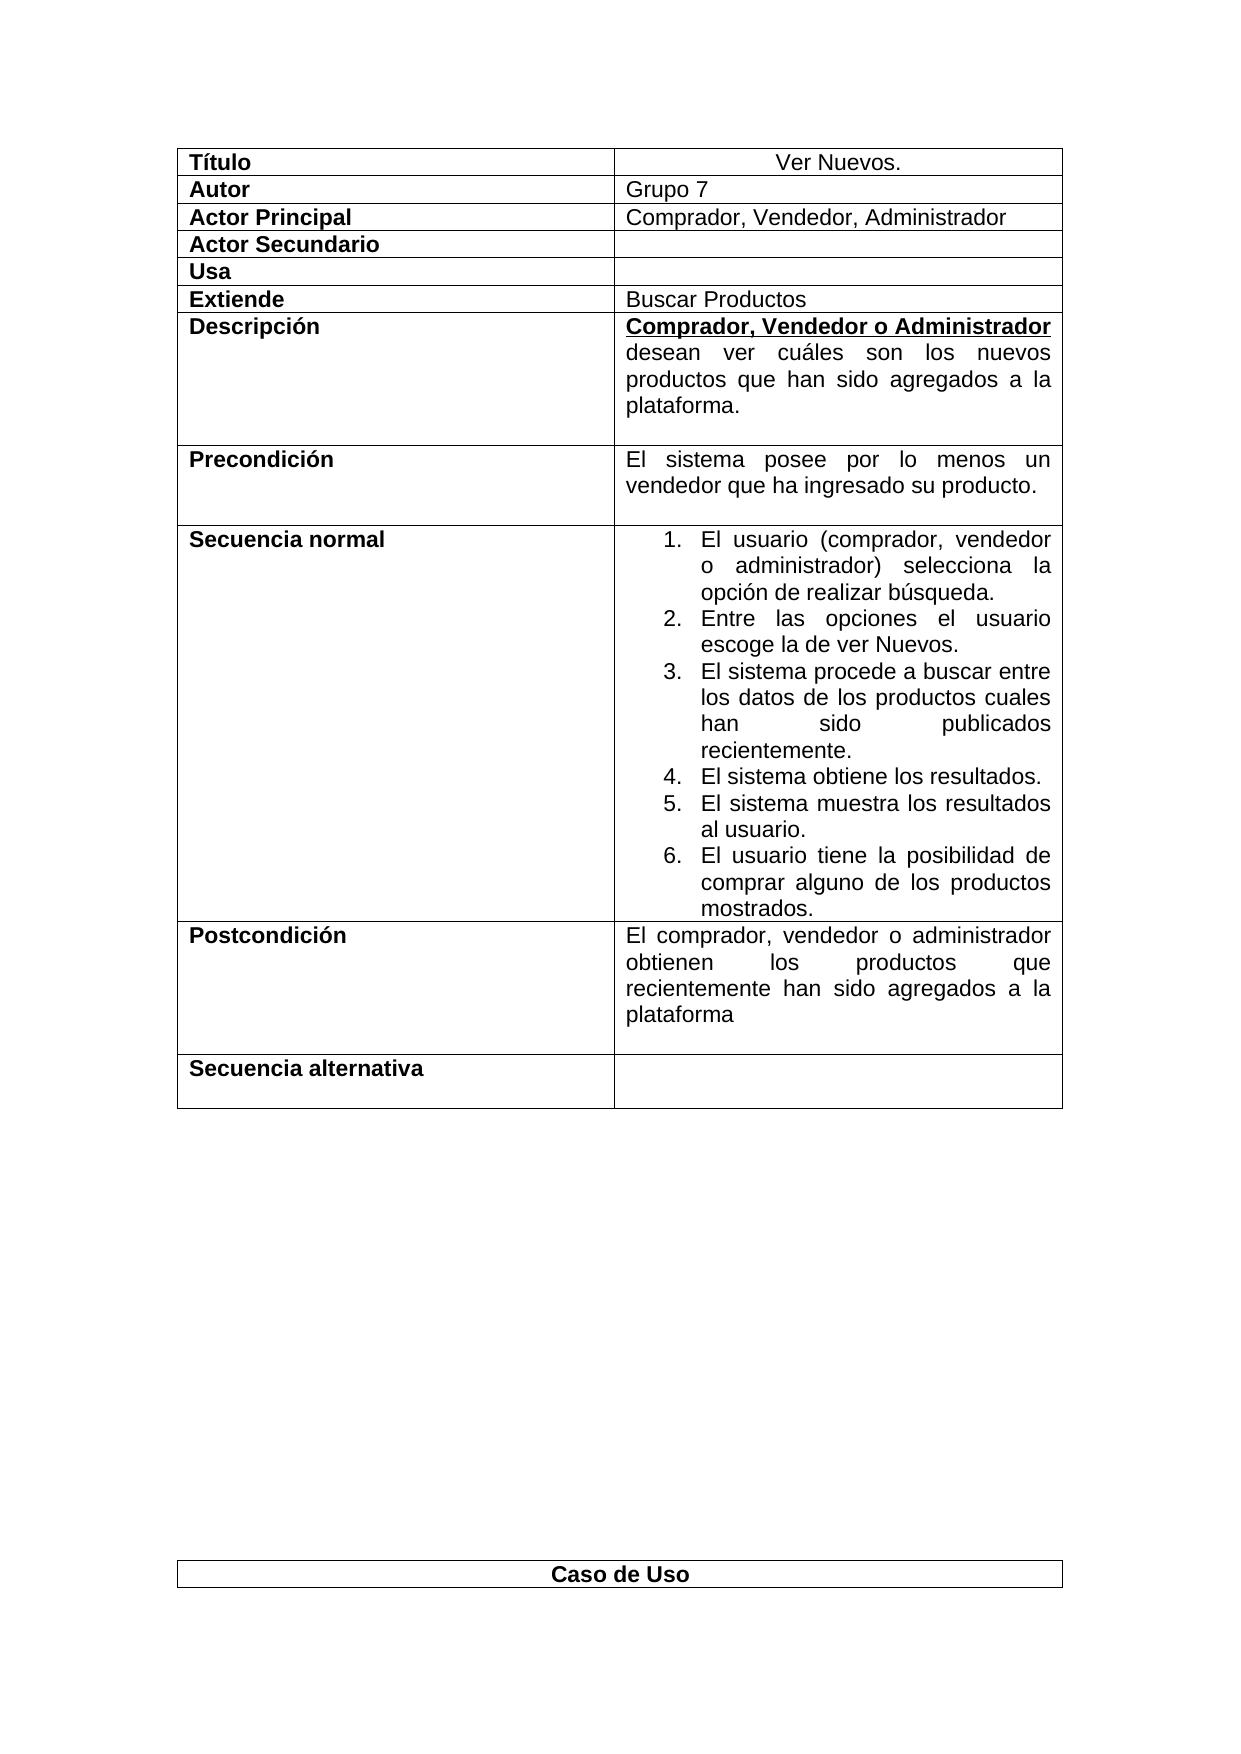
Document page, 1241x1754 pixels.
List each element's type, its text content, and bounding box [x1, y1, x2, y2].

table_cell [615, 1055, 1062, 1108]
table_cell Título [178, 149, 614, 175]
table_cell Extiende [178, 286, 614, 312]
table_cell El sistema posee por lo menos un vendedor que ha ingresado su producto. [615, 446, 1062, 525]
table_cell Autor [178, 176, 614, 202]
table_cell Comprador, Vendedor o Administrador desean ver cuáles son los nuevos productos que han sido agregados a la plataforma. [615, 313, 1062, 445]
table_cell Actor Principal [178, 204, 614, 230]
table_cell El comprador, vendedor o administrador obtienen los productos que recientemente han sido agregados a la plataforma [615, 922, 1062, 1054]
table_cell Buscar Productos [615, 286, 1062, 312]
table_header Caso de Uso [178, 1561, 1062, 1587]
table_cell Comprador, Vendedor, Administrador [615, 204, 1062, 230]
table_cell Secuencia alternativa [178, 1055, 614, 1108]
table_cell Descripción [178, 313, 614, 445]
table_cell [615, 231, 1062, 257]
table_cell Ver Nuevos. [615, 149, 1062, 175]
table_cell Usa [178, 258, 614, 284]
table_cell Secuencia normal [178, 526, 614, 921]
table_cell Precondición [178, 446, 614, 525]
table_cell Actor Secundario [178, 231, 614, 257]
table_cell [615, 258, 1062, 284]
table_cell Grupo 7 [615, 176, 1062, 202]
table_cell El usuario (comprador, vendedor o administrador) selecciona la opción de realizar búsqueda. Entre las opciones el usuario escoge la de ver Nuevos. El sistema procede a buscar entre los datos de los productos cuales han sido publicados recientemente. El sistema obtiene los resultados. El sistema muestra los resultados al usuario. El usuario tiene la posibilidad de comprar alguno de los productos mostrados. [615, 526, 1062, 921]
table_cell Postcondición [178, 922, 614, 1054]
